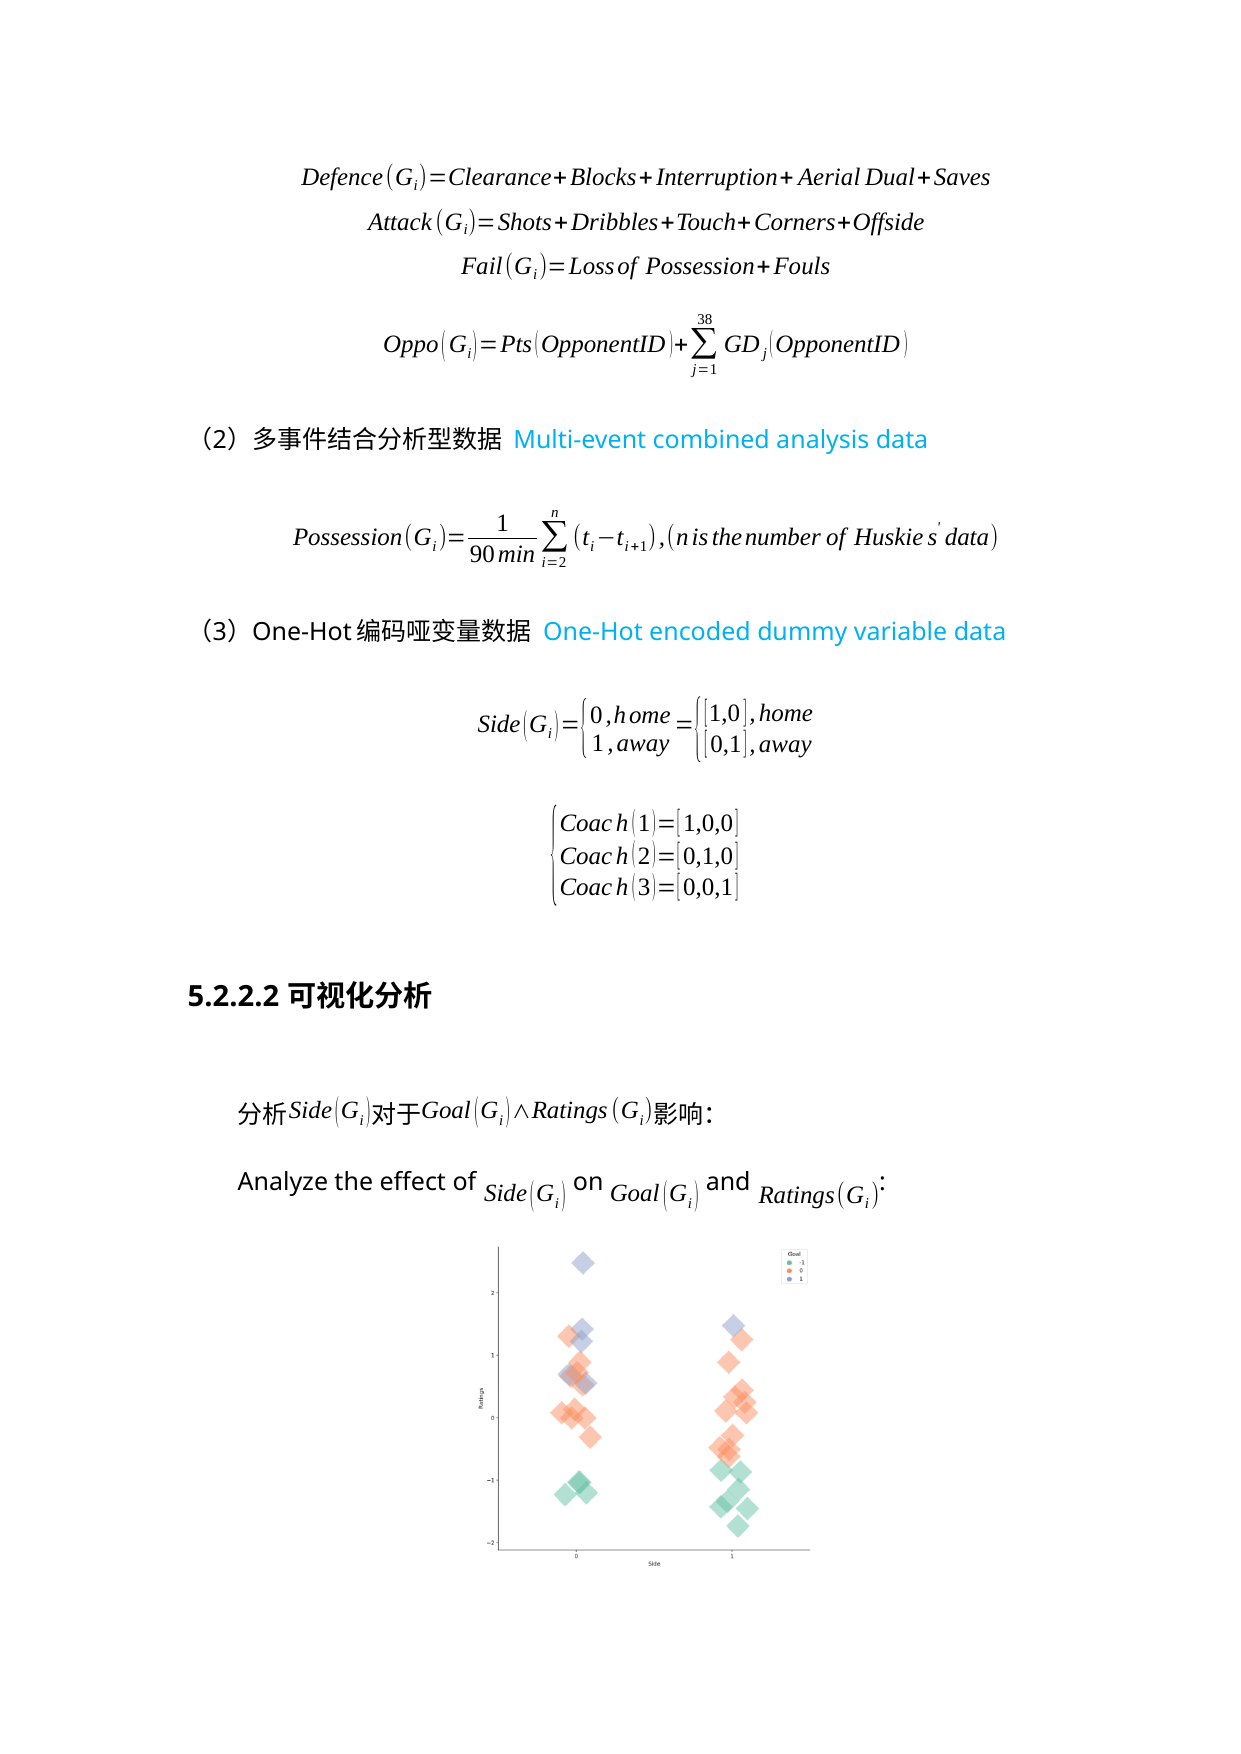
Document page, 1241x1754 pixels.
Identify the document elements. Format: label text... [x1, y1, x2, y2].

subtitle 5.2.2.2 可视化分析 [187, 961, 1053, 1026]
text （3）One-Hot编码哑变量数据 One-Hot encoded dummy variable data [187, 597, 1053, 662]
text 分析对于影响： [187, 1080, 1053, 1145]
picture [472, 1245, 818, 1570]
text Analyze the effect of on and : [187, 1163, 1053, 1228]
text （2）多事件结合分析型数据 Multi-event combined analysis data [187, 405, 1053, 470]
